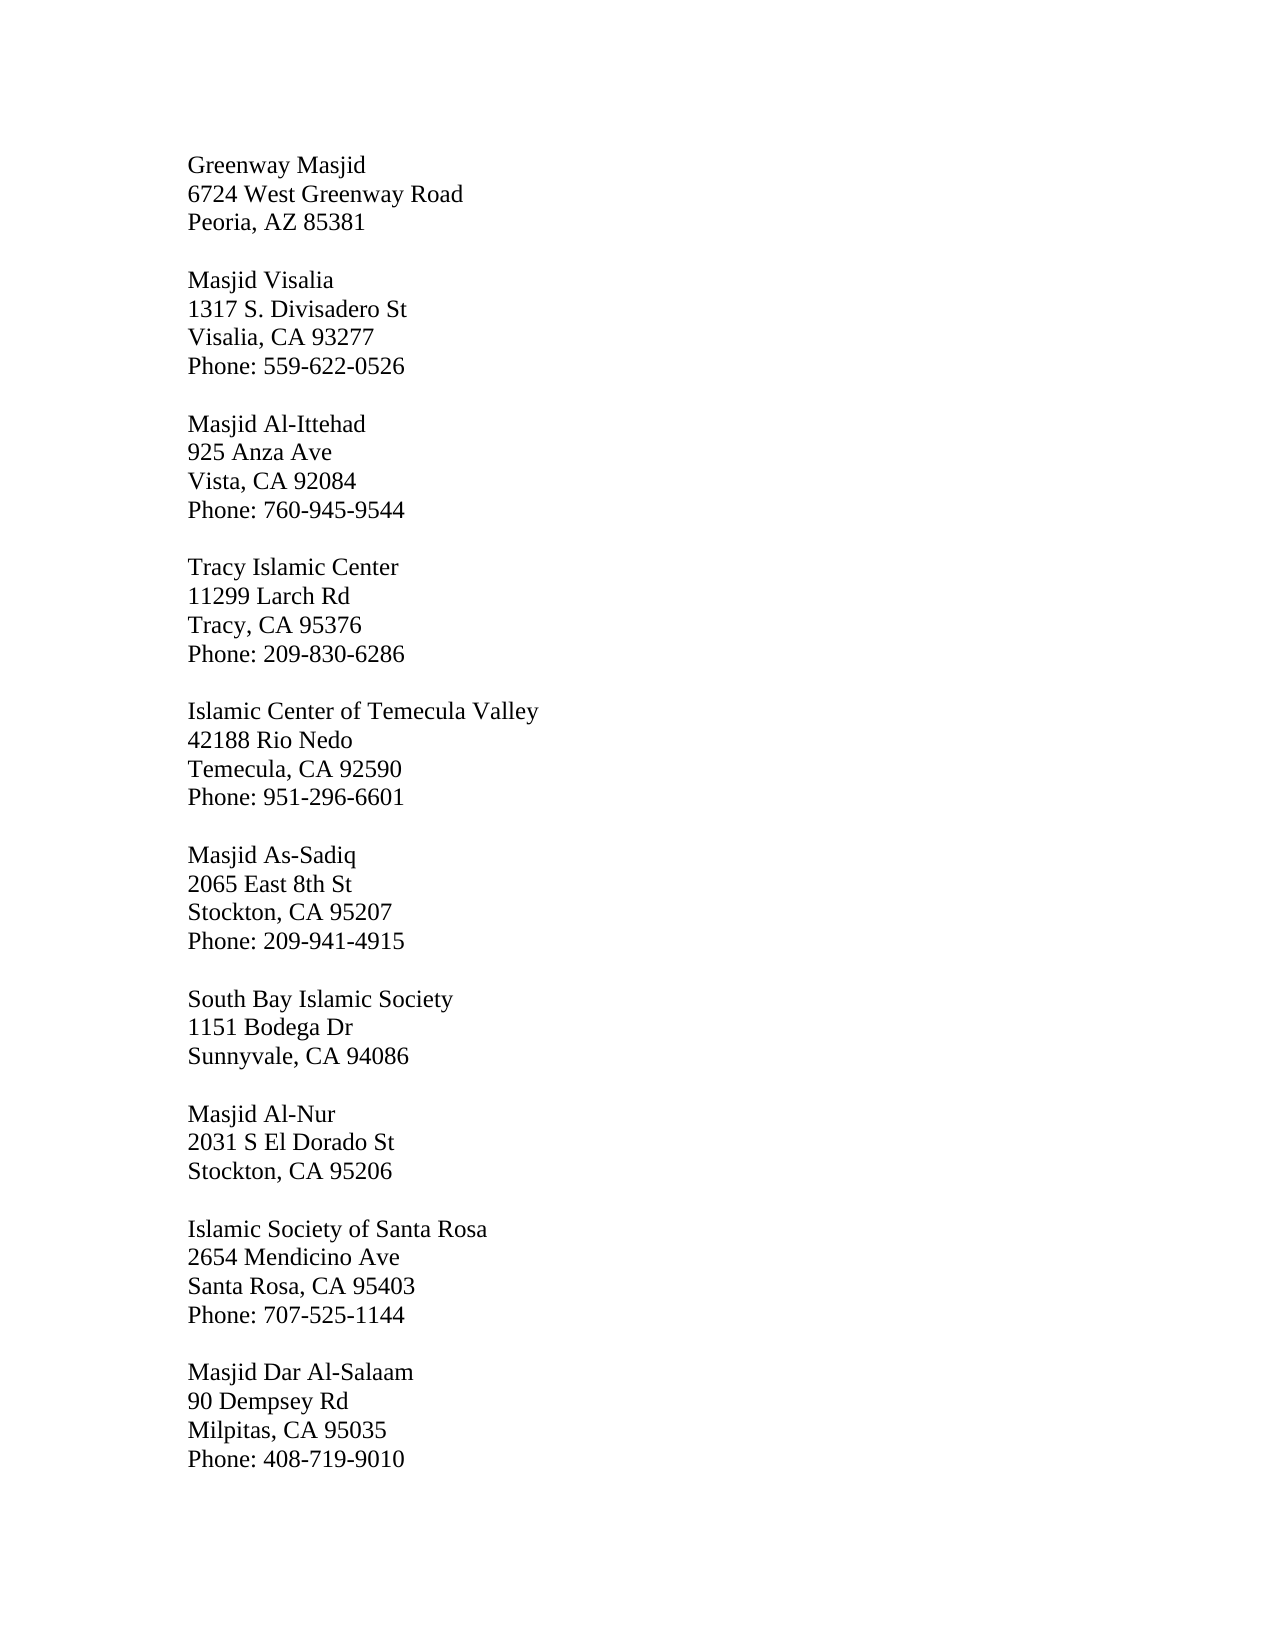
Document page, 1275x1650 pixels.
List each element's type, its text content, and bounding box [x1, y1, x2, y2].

text 1151 Bodega Dr [187, 1012, 1087, 1041]
text Tracy Islamic Center [187, 552, 1087, 581]
text Phone: 707-525-1144 [187, 1300, 1087, 1329]
text Stockton, CA 95207 [187, 897, 1087, 926]
text Masjid Al-Nur [187, 1099, 1087, 1127]
text 11299 Larch Rd [187, 581, 1087, 610]
text 925 Anza Ave [187, 437, 1087, 466]
text 1317 S. Divisadero St [187, 294, 1087, 322]
text Tracy, CA 95376 [187, 610, 1087, 639]
text Phone: 559-622-0526 [187, 351, 1087, 380]
text Phone: 951-296-6601 [187, 782, 1087, 811]
text Phone: 408-719-9010 [187, 1444, 1087, 1472]
text Islamic Center of Temecula Valley [187, 696, 1087, 725]
text 90 Dempsey Rd [187, 1386, 1087, 1415]
text 2065 East 8th St [187, 869, 1087, 897]
text Milpitas, CA 95035 [187, 1415, 1087, 1444]
text 6724 West Greenway Road [187, 179, 1087, 207]
text Phone: 760-945-9544 [187, 495, 1087, 524]
text Phone: 209-830-6286 [187, 639, 1087, 667]
text South Bay Islamic Society [187, 984, 1087, 1012]
text 2031 S El Dorado St [187, 1127, 1087, 1156]
text Greenway Masjid [187, 150, 1087, 179]
text Temecula, CA 92590 [187, 754, 1087, 782]
text Vista, CA 92084 [187, 466, 1087, 495]
text Sunnyvale, CA 94086 [187, 1041, 1087, 1070]
text 2654 Mendicino Ave [187, 1242, 1087, 1271]
text Masjid Visalia [187, 265, 1087, 294]
text Peoria, AZ 85381 [187, 207, 1087, 236]
text Santa Rosa, CA 95403 [187, 1271, 1087, 1300]
text Islamic Society of Santa Rosa [187, 1214, 1087, 1242]
text Visalia, CA 93277 [187, 322, 1087, 351]
text Phone: 209-941-4915 [187, 926, 1087, 955]
text Masjid As-Sadiq [187, 840, 1087, 869]
text Masjid Dar Al-Salaam [187, 1357, 1087, 1386]
text Stockton, CA 95206 [187, 1156, 1087, 1185]
text 42188 Rio Nedo [187, 725, 1087, 754]
text Masjid Al-Ittehad [187, 409, 1087, 437]
